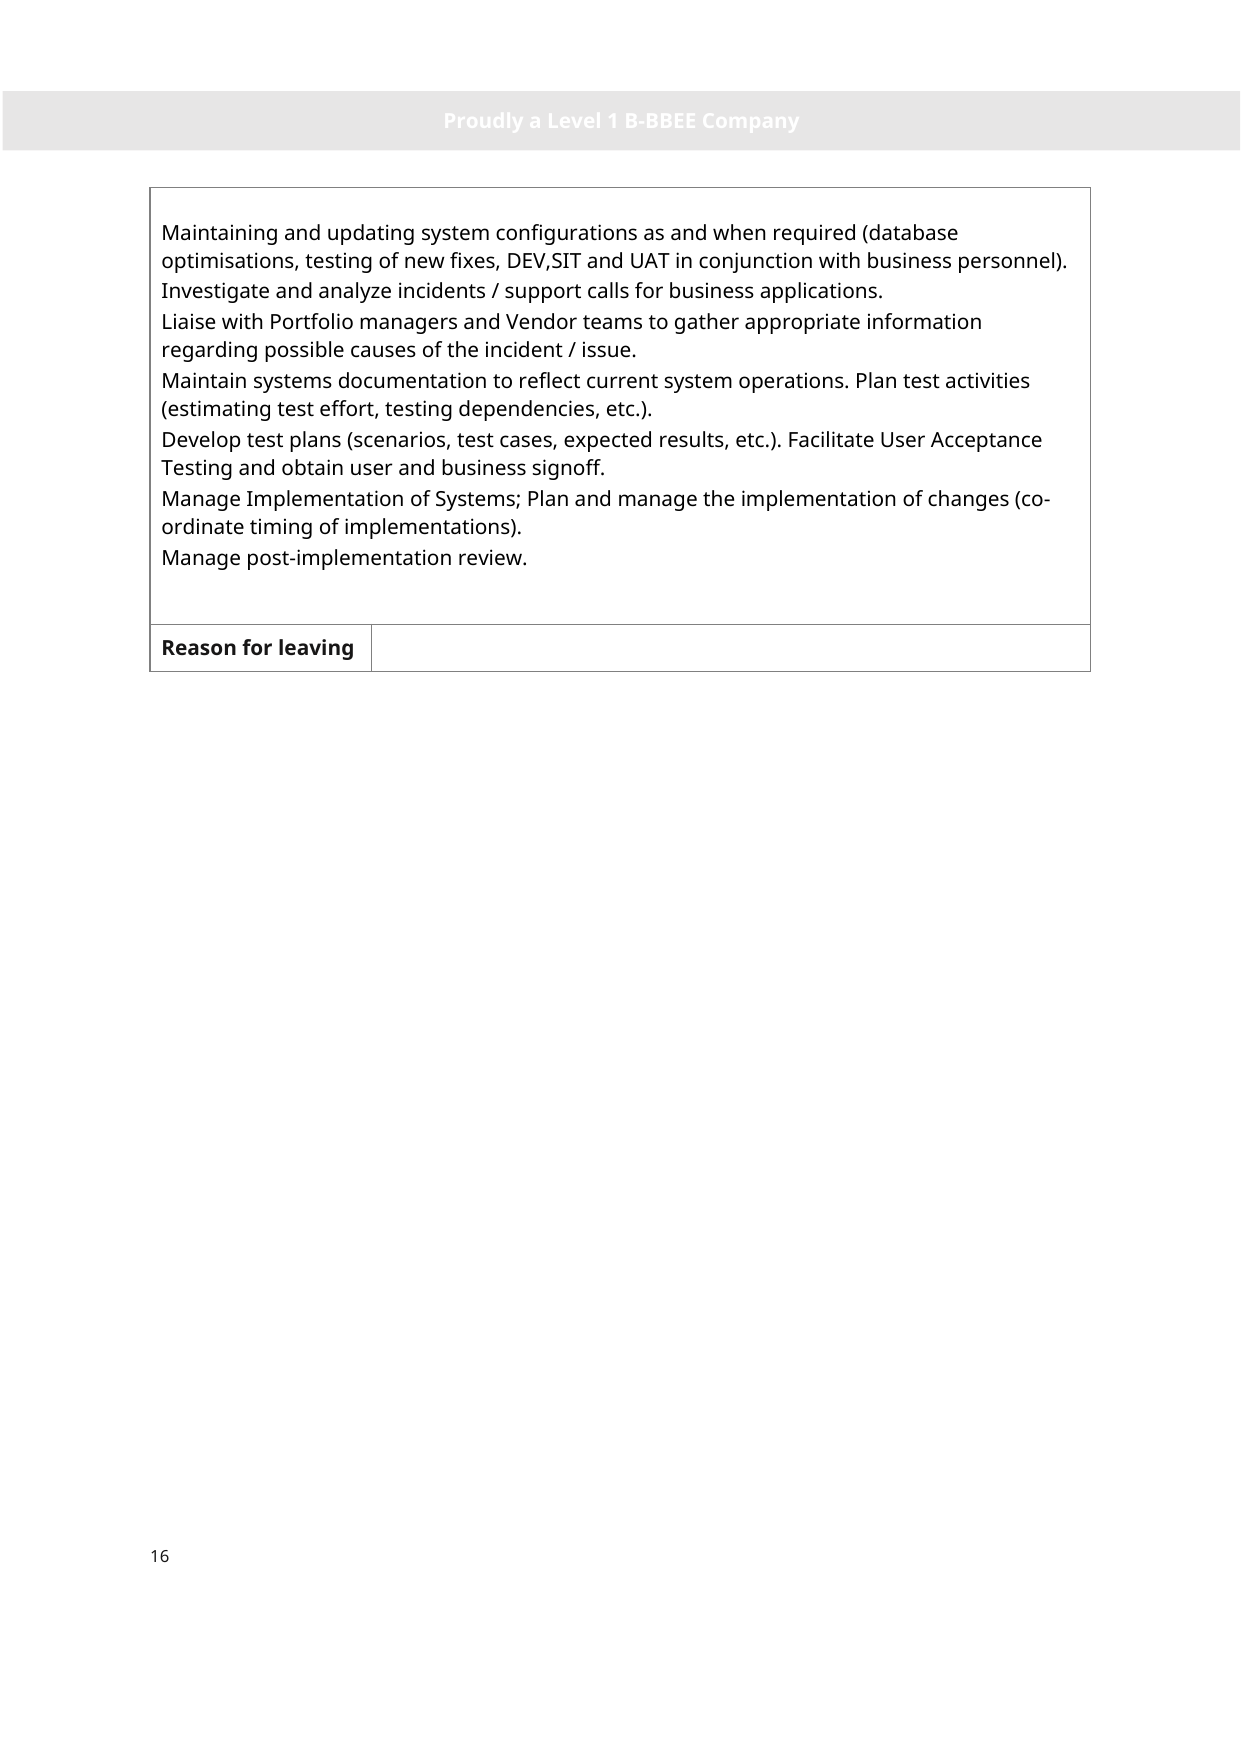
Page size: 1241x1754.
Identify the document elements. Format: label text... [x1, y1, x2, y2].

table_cell Reason for leaving [151, 625, 371, 671]
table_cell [151, 188, 1090, 623]
table_cell [372, 625, 1090, 671]
